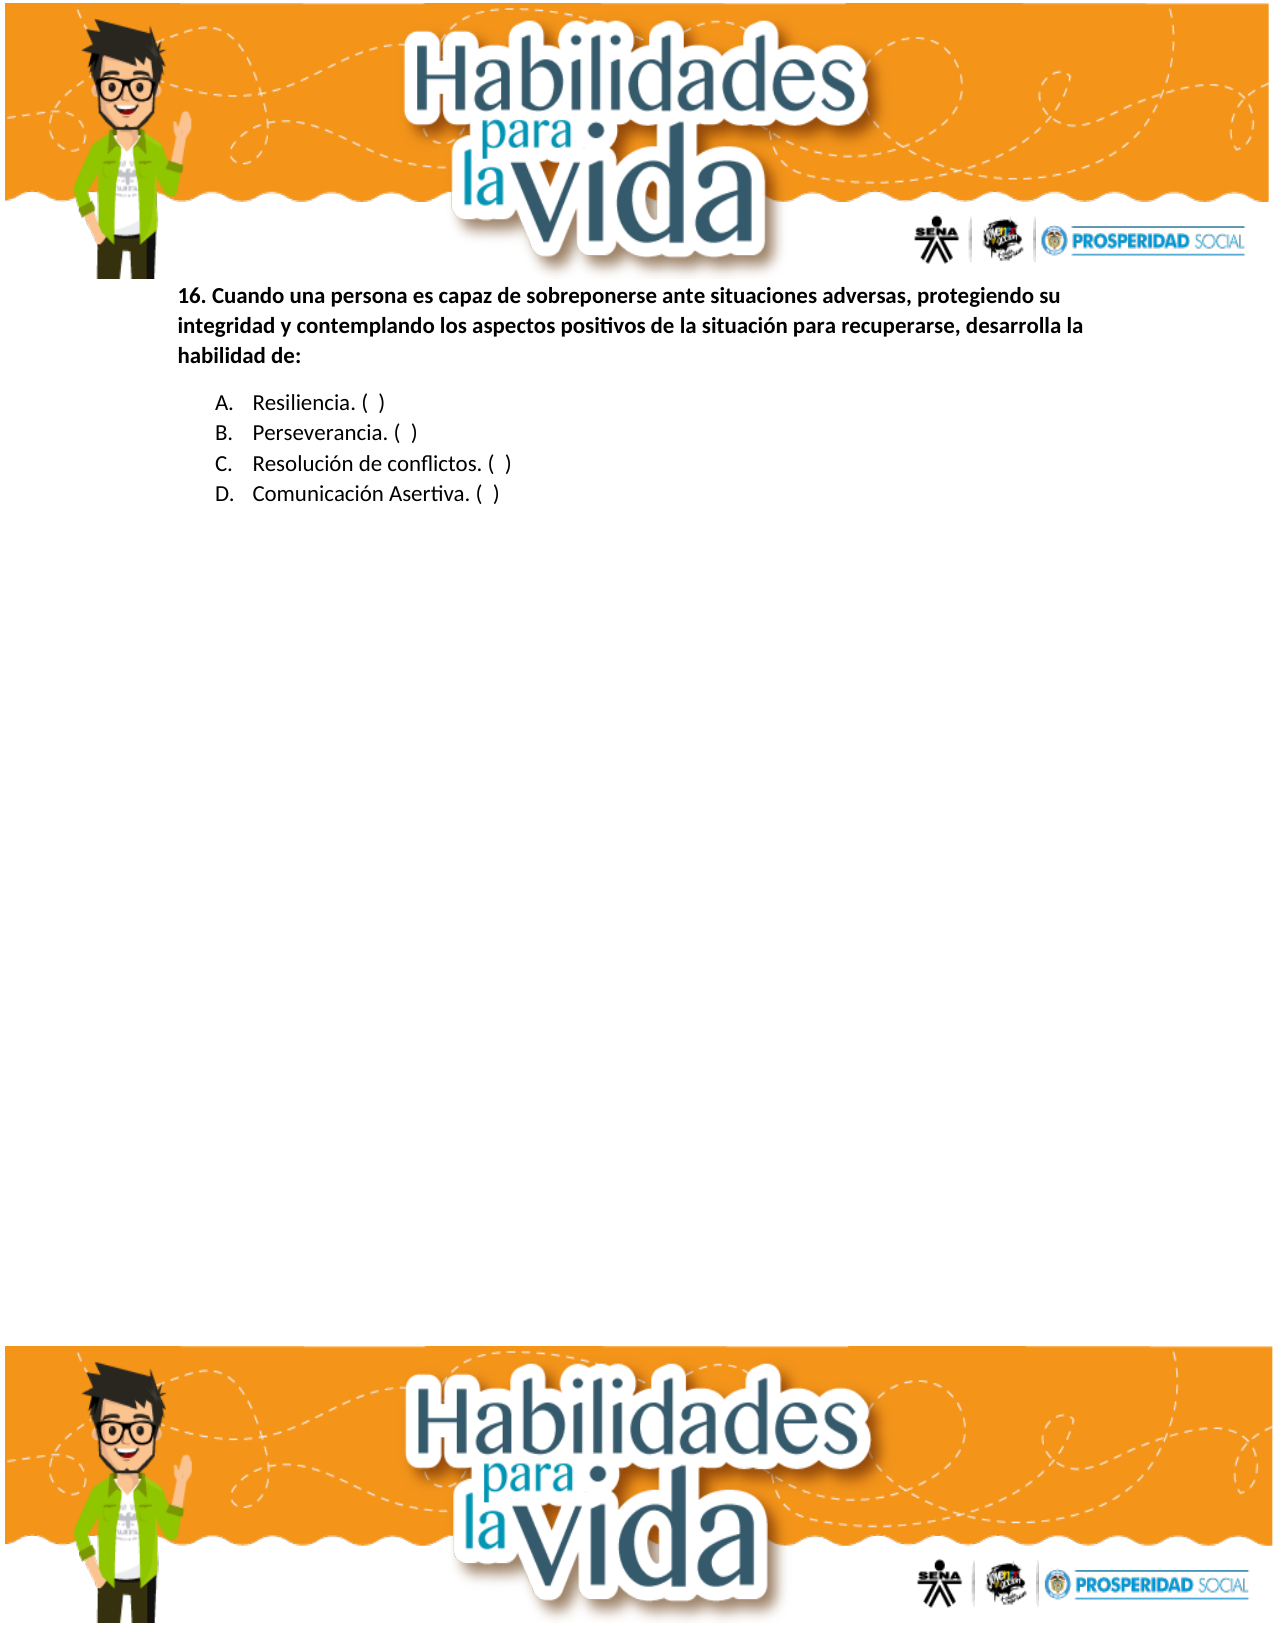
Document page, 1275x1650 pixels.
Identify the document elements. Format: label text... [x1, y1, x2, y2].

list Resolución de conflictos. ( ) [215, 449, 1098, 477]
picture [1098, 237, 1104, 245]
text 16. Cuando una persona es capaz de sobreponerse ante situaciones adversas, protegiendo su integridad y contemplando los aspectos positivos de la situación para recuperarse, desarrolla la habilidad de: [177, 148, 1098, 369]
list Perseverancia. ( ) [215, 418, 1098, 446]
picture [5, 3, 1269, 279]
list Resiliencia. ( ) [215, 388, 1098, 416]
list Comunicación Asertiva. ( ) [215, 479, 1098, 507]
picture [5, 1346, 1273, 1623]
